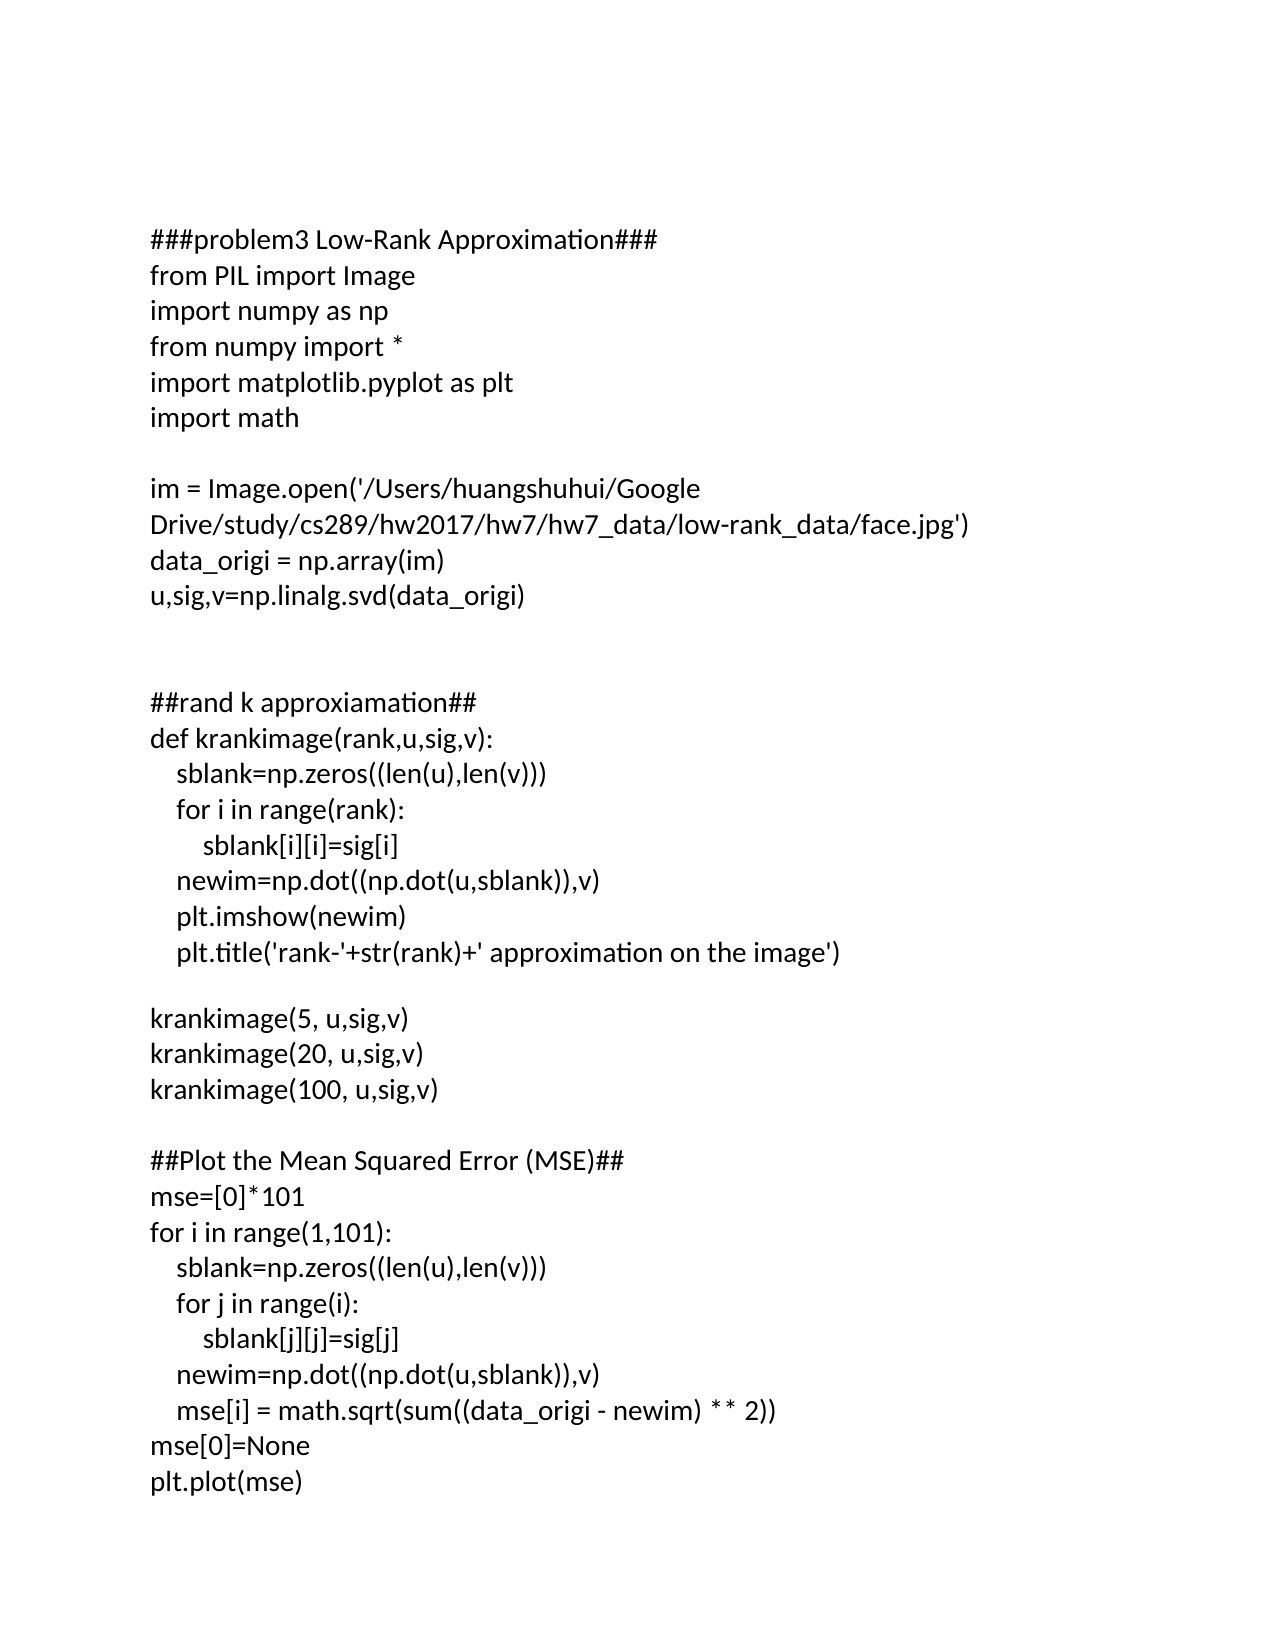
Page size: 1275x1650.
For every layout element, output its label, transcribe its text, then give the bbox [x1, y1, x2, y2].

text plt.title('rank-'+str(rank)+' approximation on the image') [150, 934, 1125, 969]
text ###problem3 Low-Rank Approximation### [150, 221, 1125, 257]
text sblank[i][i]=sig[i] [150, 827, 1125, 862]
text krankimage(100, u,sig,v) [150, 1071, 1125, 1107]
text for i in range(rank): [150, 791, 1125, 827]
text sblank=np.zeros((len(u),len(v))) [150, 1249, 1125, 1285]
text u,sig,v=np.linalg.svd(data_origi) [150, 577, 1125, 613]
text krankimage(20, u,sig,v) [150, 1036, 1125, 1071]
text ##rand k approxiamation## [150, 684, 1125, 720]
text krankimage(5, u,sig,v) [150, 1000, 1125, 1036]
text import numpy as np [150, 292, 1125, 328]
text newim=np.dot((np.dot(u,sblank)),v) [150, 862, 1125, 898]
text mse[i] = math.sqrt(sum((data_origi - newim) ** 2)) [150, 1392, 1125, 1427]
text for i in range(1,101): [150, 1214, 1125, 1249]
text import math [150, 399, 1125, 435]
text for j in range(i): [150, 1285, 1125, 1321]
text plt.plot(mse) [150, 1463, 1125, 1499]
text def krankimage(rank,u,sig,v): [150, 720, 1125, 756]
text mse=[0]*101 [150, 1178, 1125, 1214]
text ##Plot the Mean Squared Error (MSE)## [150, 1142, 1125, 1178]
text mse[0]=None [150, 1427, 1125, 1463]
text plt.imshow(newim) [150, 898, 1125, 934]
text im = Image.open('/Users/huangshuhui/Google Drive/study/cs289/hw2017/hw7/hw7_data/low-rank_data/face.jpg') [150, 471, 1125, 542]
text import matplotlib.pyplot as plt [150, 364, 1125, 399]
text from PIL import Image [150, 257, 1125, 292]
text sblank=np.zeros((len(u),len(v))) [150, 756, 1125, 791]
text from numpy import * [150, 328, 1125, 364]
text newim=np.dot((np.dot(u,sblank)),v) [150, 1356, 1125, 1392]
text sblank[j][j]=sig[j] [150, 1321, 1125, 1356]
text data_origi = np.array(im) [150, 542, 1125, 577]
